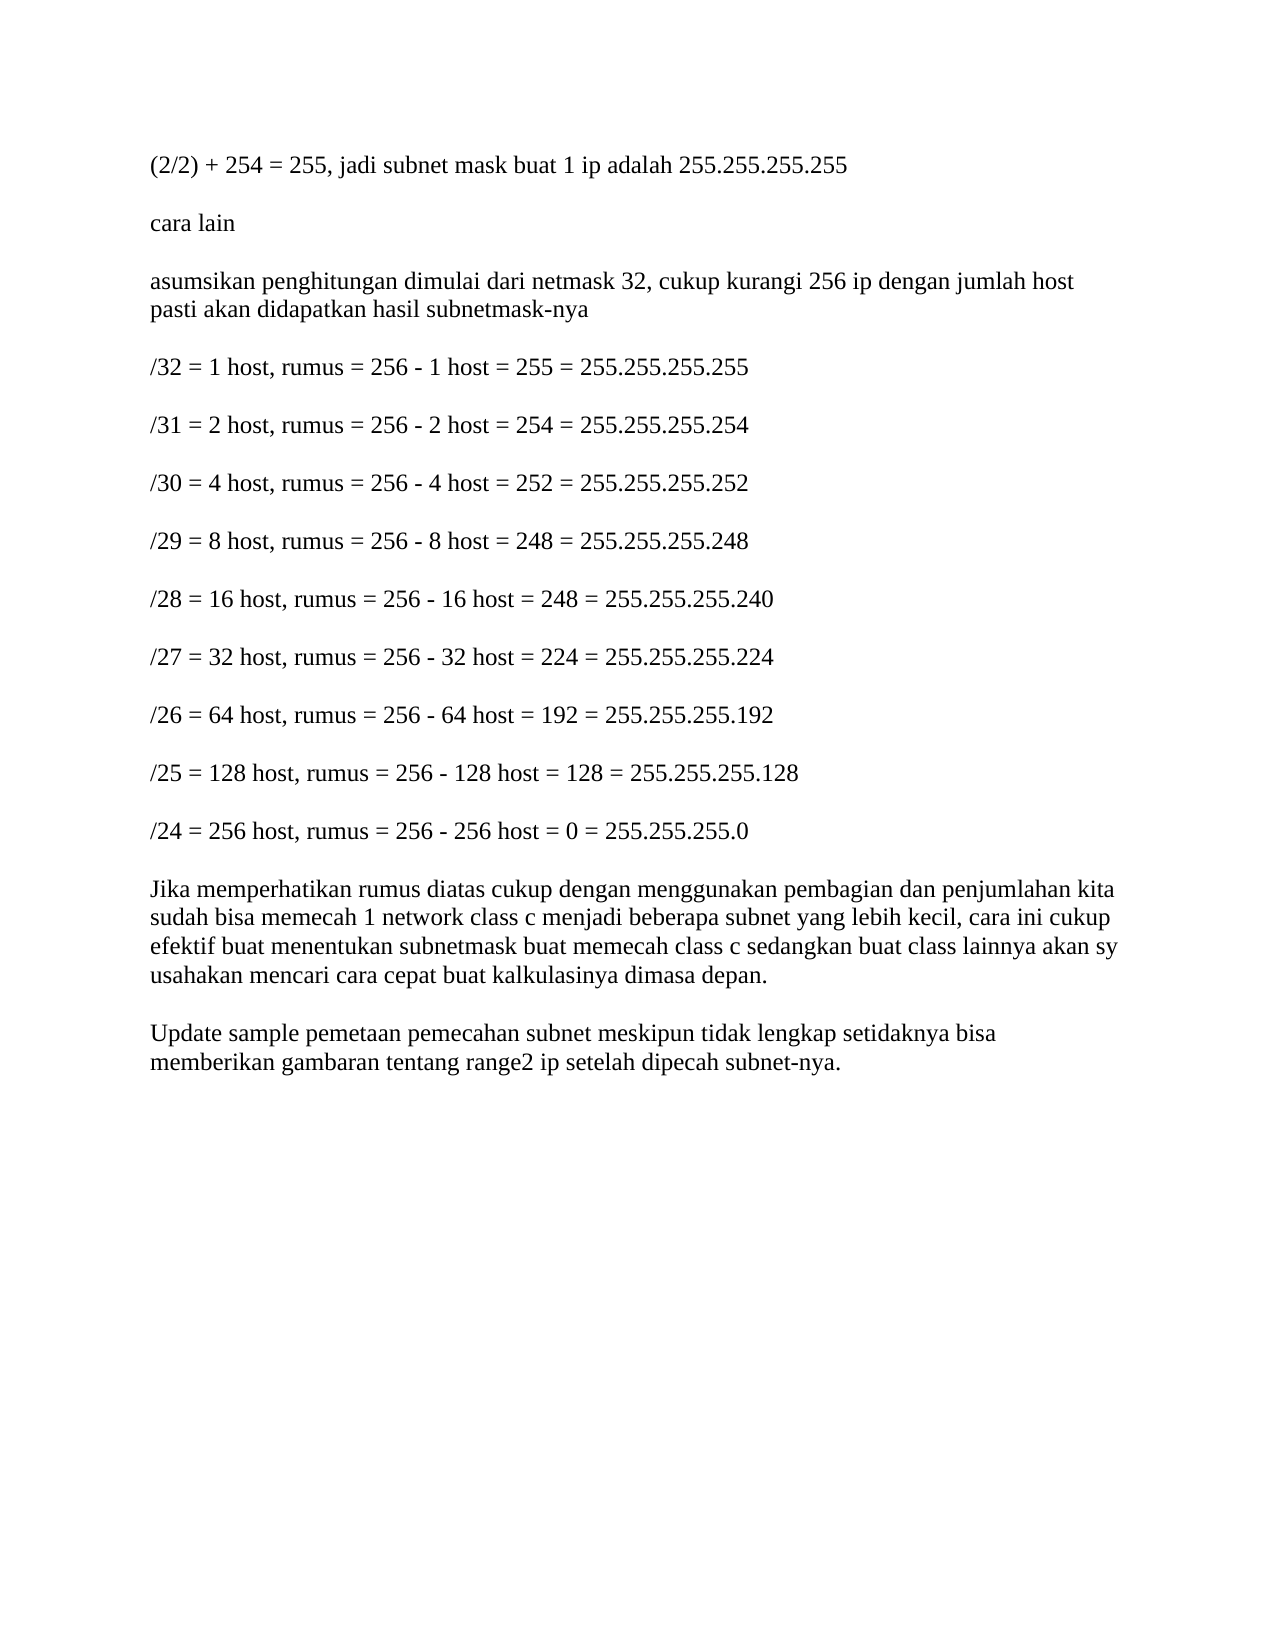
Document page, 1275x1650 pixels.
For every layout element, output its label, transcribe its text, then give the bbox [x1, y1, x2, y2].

text /25 = 128 host, rumus = 256 - 128 host = 128 = 255.255.255.128 [150, 758, 1125, 787]
text Jika memperhatikan rumus diatas cukup dengan menggunakan pembagian dan penjumlahan kita sudah bisa memecah 1 network class c menjadi beberapa subnet yang lebih kecil, cara ini cukup efektif buat menentukan subnetmask buat memecah class c sedangkan buat class lainnya akan sy usahakan mencari cara cepat buat kalkulasinya dimasa depan. [150, 874, 1125, 989]
text /31 = 2 host, rumus = 256 - 2 host = 254 = 255.255.255.254 [150, 410, 1125, 439]
text /27 = 32 host, rumus = 256 - 32 host = 224 = 255.255.255.224 [150, 642, 1125, 671]
text cara lain [150, 208, 1125, 237]
text /28 = 16 host, rumus = 256 - 16 host = 248 = 255.255.255.240 [150, 584, 1125, 613]
text /29 = 8 host, rumus = 256 - 8 host = 248 = 255.255.255.248 [150, 526, 1125, 555]
text Update sample pemetaan pemecahan subnet meskipun tidak lengkap setidaknya bisa memberikan gambaran tentang range2 ip setelah dipecah subnet-nya. [150, 1018, 1125, 1075]
text /26 = 64 host, rumus = 256 - 64 host = 192 = 255.255.255.192 [150, 700, 1125, 729]
text /24 = 256 host, rumus = 256 - 256 host = 0 = 255.255.255.0 [150, 816, 1125, 844]
text /30 = 4 host, rumus = 256 - 4 host = 252 = 255.255.255.252 [150, 468, 1125, 497]
text asumsikan penghitungan dimulai dari netmask 32, cukup kurangi 256 ip dengan jumlah host pasti akan didapatkan hasil subnetmask-nya [150, 266, 1125, 323]
text /32 = 1 host, rumus = 256 - 1 host = 255 = 255.255.255.255 [150, 352, 1125, 381]
text (2/2) + 254 = 255, jadi subnet mask buat 1 ip adalah 255.255.255.255 [150, 150, 1125, 179]
